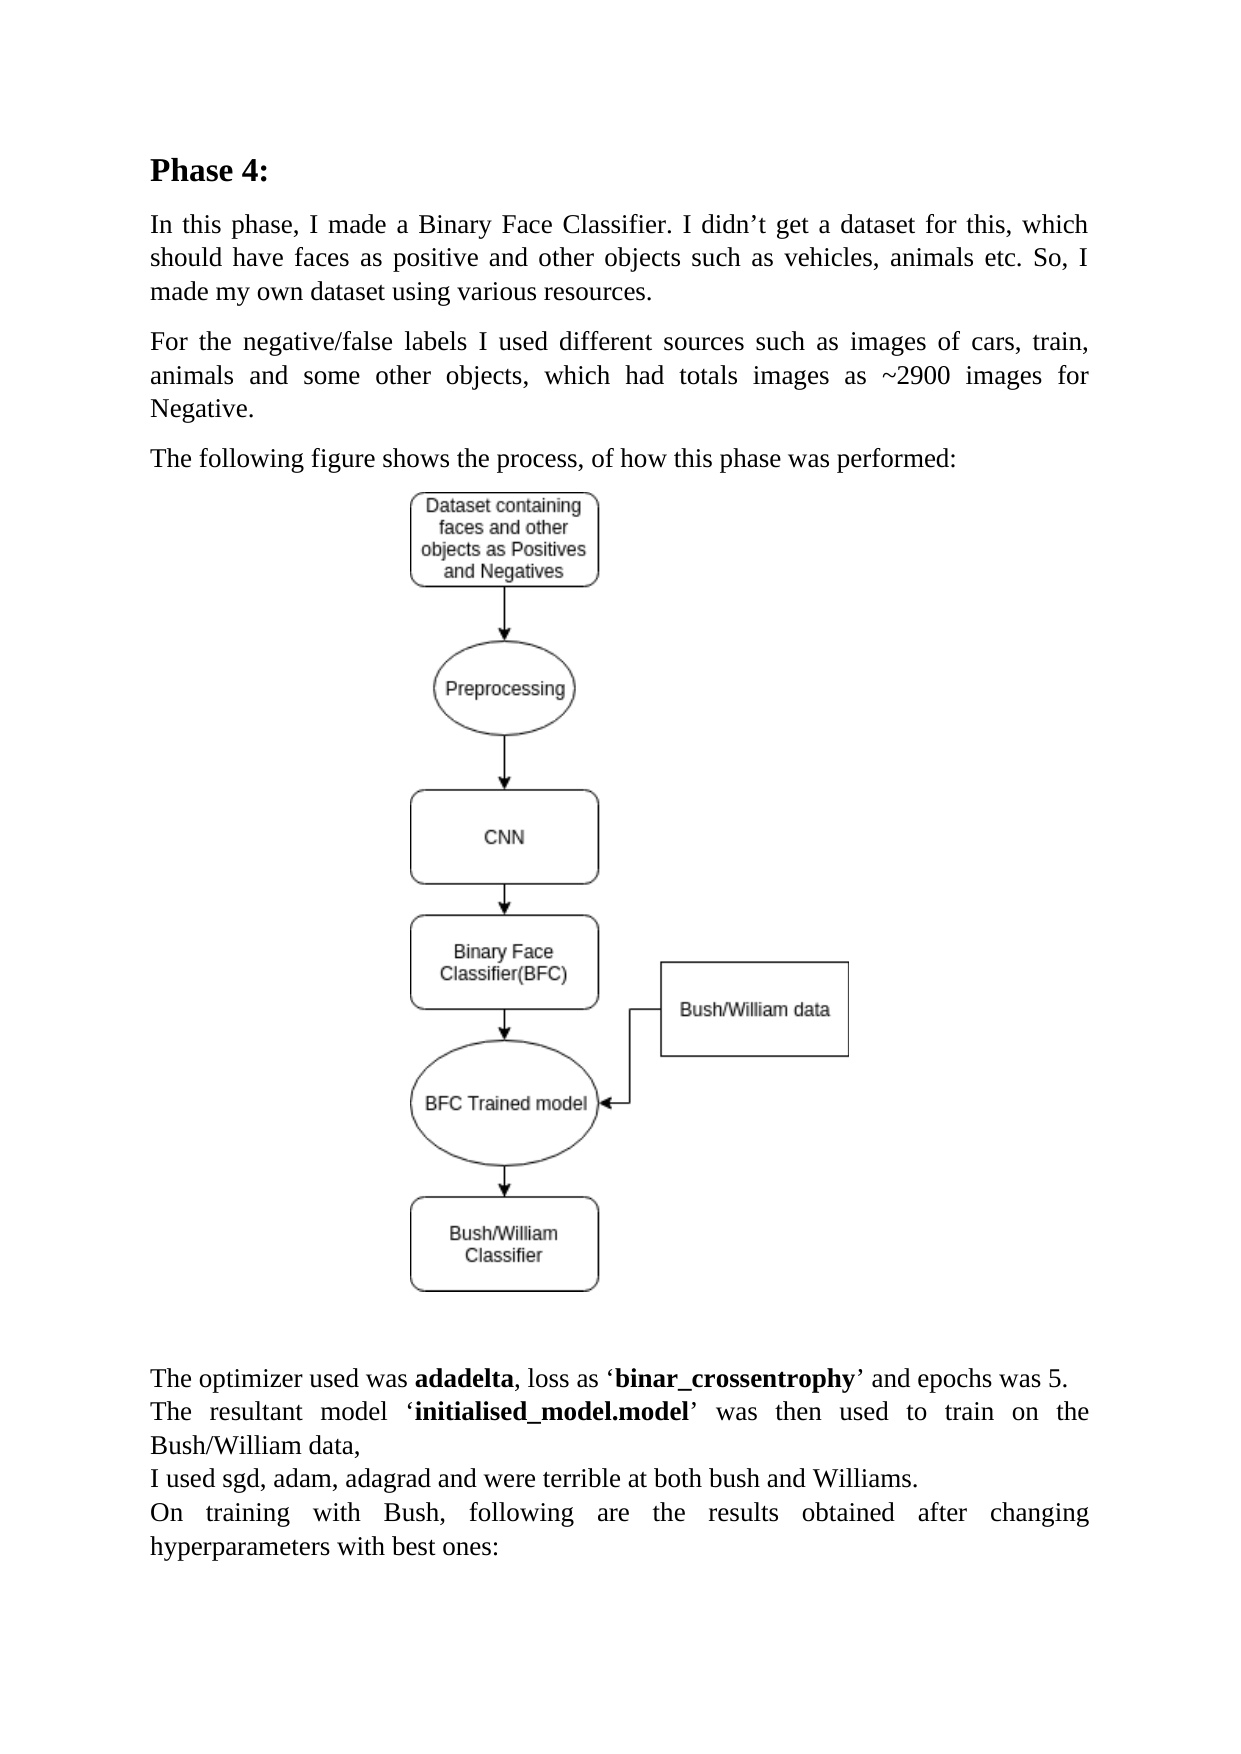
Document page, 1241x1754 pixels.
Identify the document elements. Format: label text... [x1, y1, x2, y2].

text For the negative/false labels I used different sources such as images of cars, train, animals and some other objects, which had totals images as ~2900 images for Negative. [150, 325, 1090, 423]
picture [410, 492, 849, 1292]
text I used sgd, adam, adagrad and were terrible at both bush and Williams. [150, 1463, 1090, 1494]
text Phase 4: [150, 150, 1090, 188]
text On training with Bush, following are the results obtained after changing hyperparameters with best ones: [150, 1496, 1090, 1561]
text The resultant model ‘initialised_model.model’ was then used to train on the Bush/William data, [150, 1396, 1090, 1460]
text The optimizer used was adadelta, loss as ‘binar_crossentrophy’ and epochs was 5. [150, 1362, 1090, 1393]
text The following figure shows the process, of how this phase was performed: [150, 443, 1090, 474]
text In this phase, I made a Binary Face Classifier. I didn’t get a dataset for this, which should have faces as positive and other objects such as vehicles, animals etc. So, I made my own dataset using various resources. [150, 208, 1090, 306]
